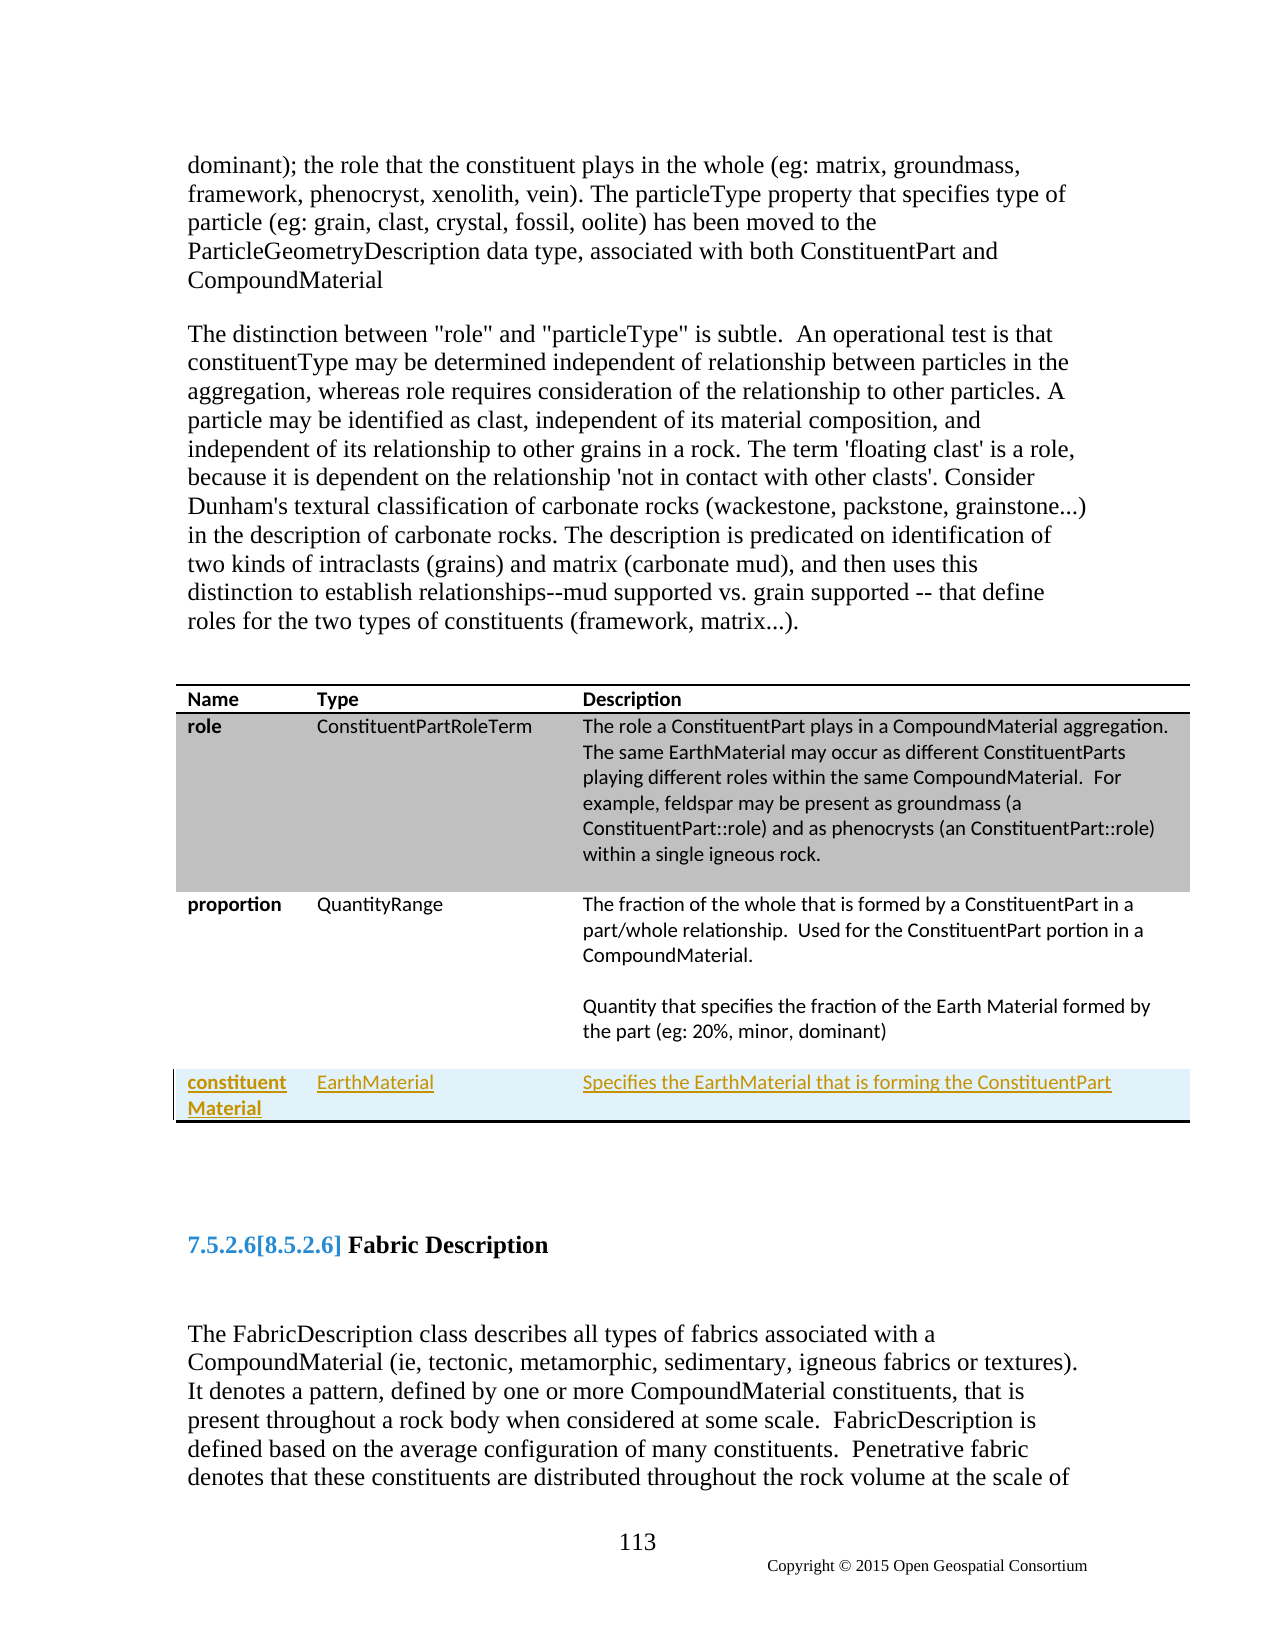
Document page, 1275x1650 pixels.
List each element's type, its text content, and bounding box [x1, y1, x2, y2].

table_cell The role a ConstituentPart plays in a CompoundMaterial aggregation. The same EarthMaterial may occur as different ConstituentParts playing different roles within the same CompoundMaterial. For example, feldspar may be present as groundmass (a ConstituentPart::role) and as phenocrysts (an ConstituentPart::role) within a single igneous rock. [571, 714, 1190, 892]
table_header Name [176, 686, 306, 712]
table_header Type [306, 686, 571, 712]
table_cell ConstituentPartRoleTerm [306, 714, 571, 892]
table_header Description [571, 686, 1190, 712]
table_cell The fraction of the whole that is formed by a ConstituentPart in a part/whole relationship. Used for the ConstituentPart portion in a CompoundMaterial. Quantity that specifies the fraction of the Earth Material formed by the part (eg: 20%, minor, dominant) [571, 892, 1190, 1069]
table_cell QuantityRange [306, 892, 571, 1069]
text The distinction between "role" and "particleType" is subtle. An operational test is that constituentType may be determined independent of relationship between particles in the aggregation, whereas role requires consideration of the relationship to other particles. A particle may be identified as clast, independent of its material composition, and independent of its relationship to other grains in a rock. The term 'floating clast' is a role, because it is dependent on the relationship 'not in contact with other clasts'. Consider Dunham's textural classification of carbonate rocks (wackestone, packstone, grainstone...) in the description of carbonate rocks. The description is predicated on identification of two kinds of intraclasts (grains) and matrix (carbonate mud), and then uses this distinction to establish relationships--mud supported vs. grain supported -- that define roles for the two types of constituents (framework, matrix...). [187, 319, 1087, 635]
subtitle Fabric Description [187, 1230, 1087, 1259]
table_cell proportion [176, 892, 306, 1069]
table_cell role [176, 714, 306, 892]
